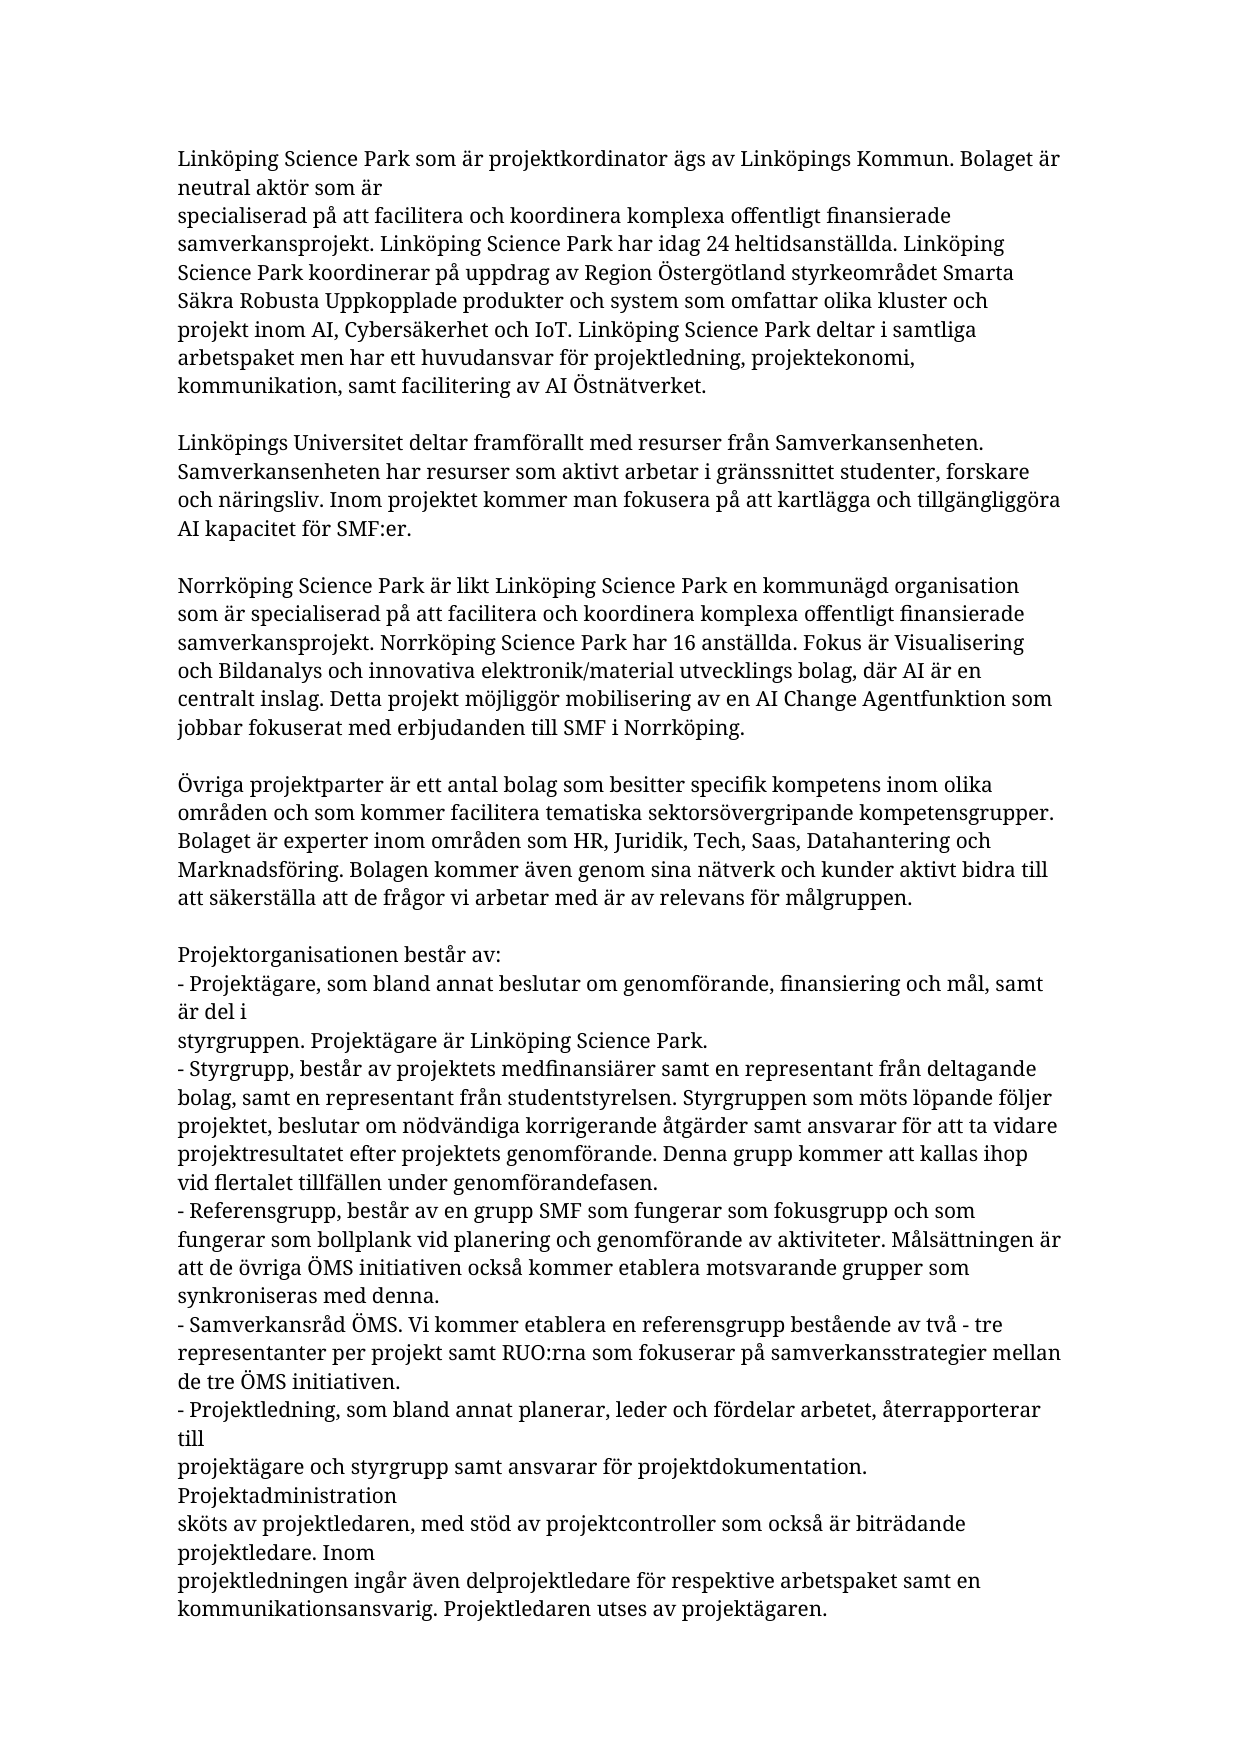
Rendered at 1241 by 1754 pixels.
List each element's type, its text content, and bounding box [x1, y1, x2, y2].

text - Projektledning, som bland annat planerar, leder och fördelar arbetet, återrapporterar till [177, 1395, 1063, 1452]
text sköts av projektledaren, med stöd av projektcontroller som också är biträdande projektledare. Inom [177, 1509, 1063, 1566]
text Övriga projektparter är ett antal bolag som besitter specifik kompetens inom olika områden och som kommer facilitera tematiska sektorsövergripande kompetensgrupper. Bolaget är experter inom områden som HR, Juridik, Tech, Saas, Datahantering och Marknadsföring. Bolagen kommer även genom sina nätverk och kunder aktivt bidra till att säkerställa att de frågor vi arbetar med är av relevans för målgruppen. [177, 770, 1063, 912]
text Linköpings Universitet deltar framförallt med resurser från Samverkansenheten. Samverkansenheten har resurser som aktivt arbetar i gränssnittet studenter, forskare och näringsliv. Inom projektet kommer man fokusera på att kartlägga och tillgängliggöra AI kapacitet för SMF:er. [177, 428, 1063, 542]
text Linköping Science Park som är projektkordinator ägs av Linköpings Kommun. Bolaget är neutral aktör som är [177, 144, 1063, 201]
text projektledningen ingår även delprojektledare för respektive arbetspaket samt en [177, 1566, 1063, 1594]
text - Samverkansråd ÖMS. Vi kommer etablera en referensgrupp bestående av två - tre representanter per projekt samt RUO:rna som fokuserar på samverkansstrategier mellan de tre ÖMS initiativen. [177, 1310, 1063, 1395]
text - Projektägare, som bland annat beslutar om genomförande, finansiering och mål, samt är del i [177, 969, 1063, 1026]
text Projektorganisationen består av: [177, 940, 1063, 969]
text Norrköping Science Park är likt Linköping Science Park en kommunägd organisation som är specialiserad på att facilitera och koordinera komplexa offentligt finansierade samverkansprojekt. Norrköping Science Park har 16 anställda. Fokus är Visualisering och Bildanalys och innovativa elektronik/material utvecklings bolag, där AI är en centralt inslag. Detta projekt möjliggör mobilisering av en AI Change Agentfunktion som jobbar fokuserat med erbjudanden till SMF i Norrköping. [177, 571, 1063, 741]
text projektägare och styrgrupp samt ansvarar för projektdokumentation. Projektadministration [177, 1452, 1063, 1509]
text specialiserad på att facilitera och koordinera komplexa offentligt finansierade samverkansprojekt. Linköping Science Park har idag 24 heltidsanställda. Linköping Science Park koordinerar på uppdrag av Region Östergötland styrkeområdet Smarta Säkra Robusta Uppkopplade produkter och system som omfattar olika kluster och projekt inom AI, Cybersäkerhet och IoT. Linköping Science Park deltar i samtliga arbetspaket men har ett huvudansvar för projektledning, projektekonomi, kommunikation, samt facilitering av AI Östnätverket. [177, 201, 1063, 400]
text - Styrgrupp, består av projektets medfinansiärer samt en representant från deltagande bolag, samt en representant från studentstyrelsen. Styrgruppen som möts löpande följer projektet, beslutar om nödvändiga korrigerande åtgärder samt ansvarar för att ta vidare projektresultatet efter projektets genomförande. Denna grupp kommer att kallas ihop vid flertalet tillfällen under genomförandefasen. [177, 1054, 1063, 1196]
text kommunikationsansvarig. Projektledaren utses av projektägaren. [177, 1594, 1063, 1623]
text - Referensgrupp, består av en grupp SMF som fungerar som fokusgrupp och som fungerar som bollplank vid planering och genomförande av aktiviteter. Målsättningen är att de övriga ÖMS initiativen också kommer etablera motsvarande grupper som synkroniseras med denna. [177, 1196, 1063, 1310]
text styrgruppen. Projektägare är Linköping Science Park. [177, 1026, 1063, 1054]
